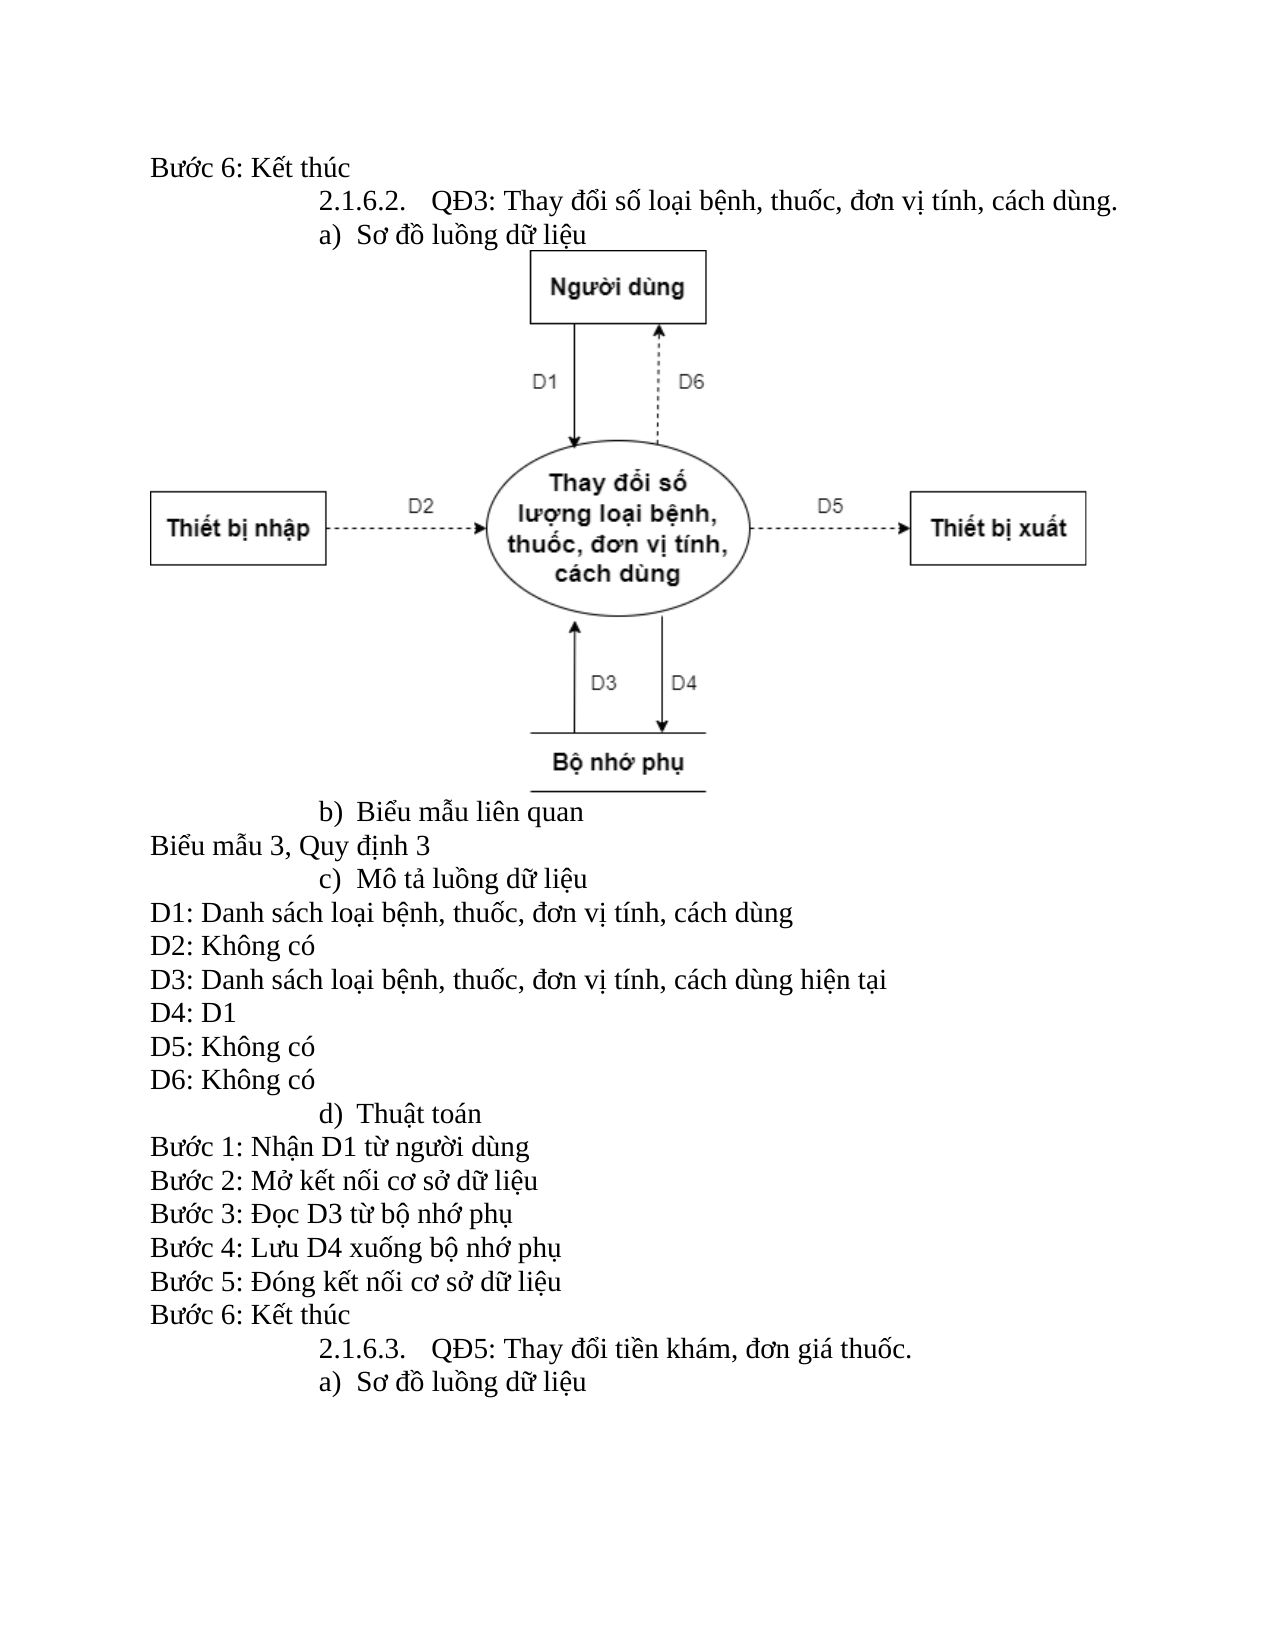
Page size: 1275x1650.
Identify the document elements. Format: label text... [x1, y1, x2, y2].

text D6: Không có [150, 1062, 1125, 1096]
text Bước 4: Lưu D4 xuống bộ nhớ phụ [150, 1230, 1125, 1264]
text Bước 5: Đóng kết nối cơ sở dữ liệu [150, 1264, 1125, 1297]
text D4: D1 [150, 995, 1125, 1029]
text Bước 2: Mở kết nối cơ sở dữ liệu [150, 1163, 1125, 1197]
text Bước 6: Kết thúc [150, 1297, 1125, 1331]
list Biểu mẫu liên quan [319, 794, 1125, 828]
list QĐ5: Thay đổi tiền khám, đơn giá thuốc. [319, 1331, 1125, 1364]
list Mô tả luồng dữ liệu [319, 861, 1125, 895]
text D1: Danh sách loại bệnh, thuốc, đơn vị tính, cách dùng [150, 895, 1125, 928]
list Sơ đồ luồng dữ liệu [319, 1364, 1125, 1398]
text D5: Không có [150, 1029, 1125, 1062]
text Biểu mẫu 3, Quy định 3 [150, 828, 1125, 861]
list Sơ đồ luồng dữ liệu [319, 217, 1125, 251]
picture [150, 250, 1087, 794]
text Bước 6: Kết thúc [150, 150, 1125, 183]
list QĐ3: Thay đổi số loại bệnh, thuốc, đơn vị tính, cách dùng. [319, 183, 1125, 217]
text D2: Không có [150, 928, 1125, 962]
text Bước 3: Đọc D3 từ bộ nhớ phụ [150, 1197, 1125, 1230]
text Bước 1: Nhận D1 từ người dùng [150, 1129, 1125, 1163]
text D3: Danh sách loại bệnh, thuốc, đơn vị tính, cách dùng hiện tại [150, 962, 1125, 995]
list Thuật toán [319, 1096, 1125, 1129]
